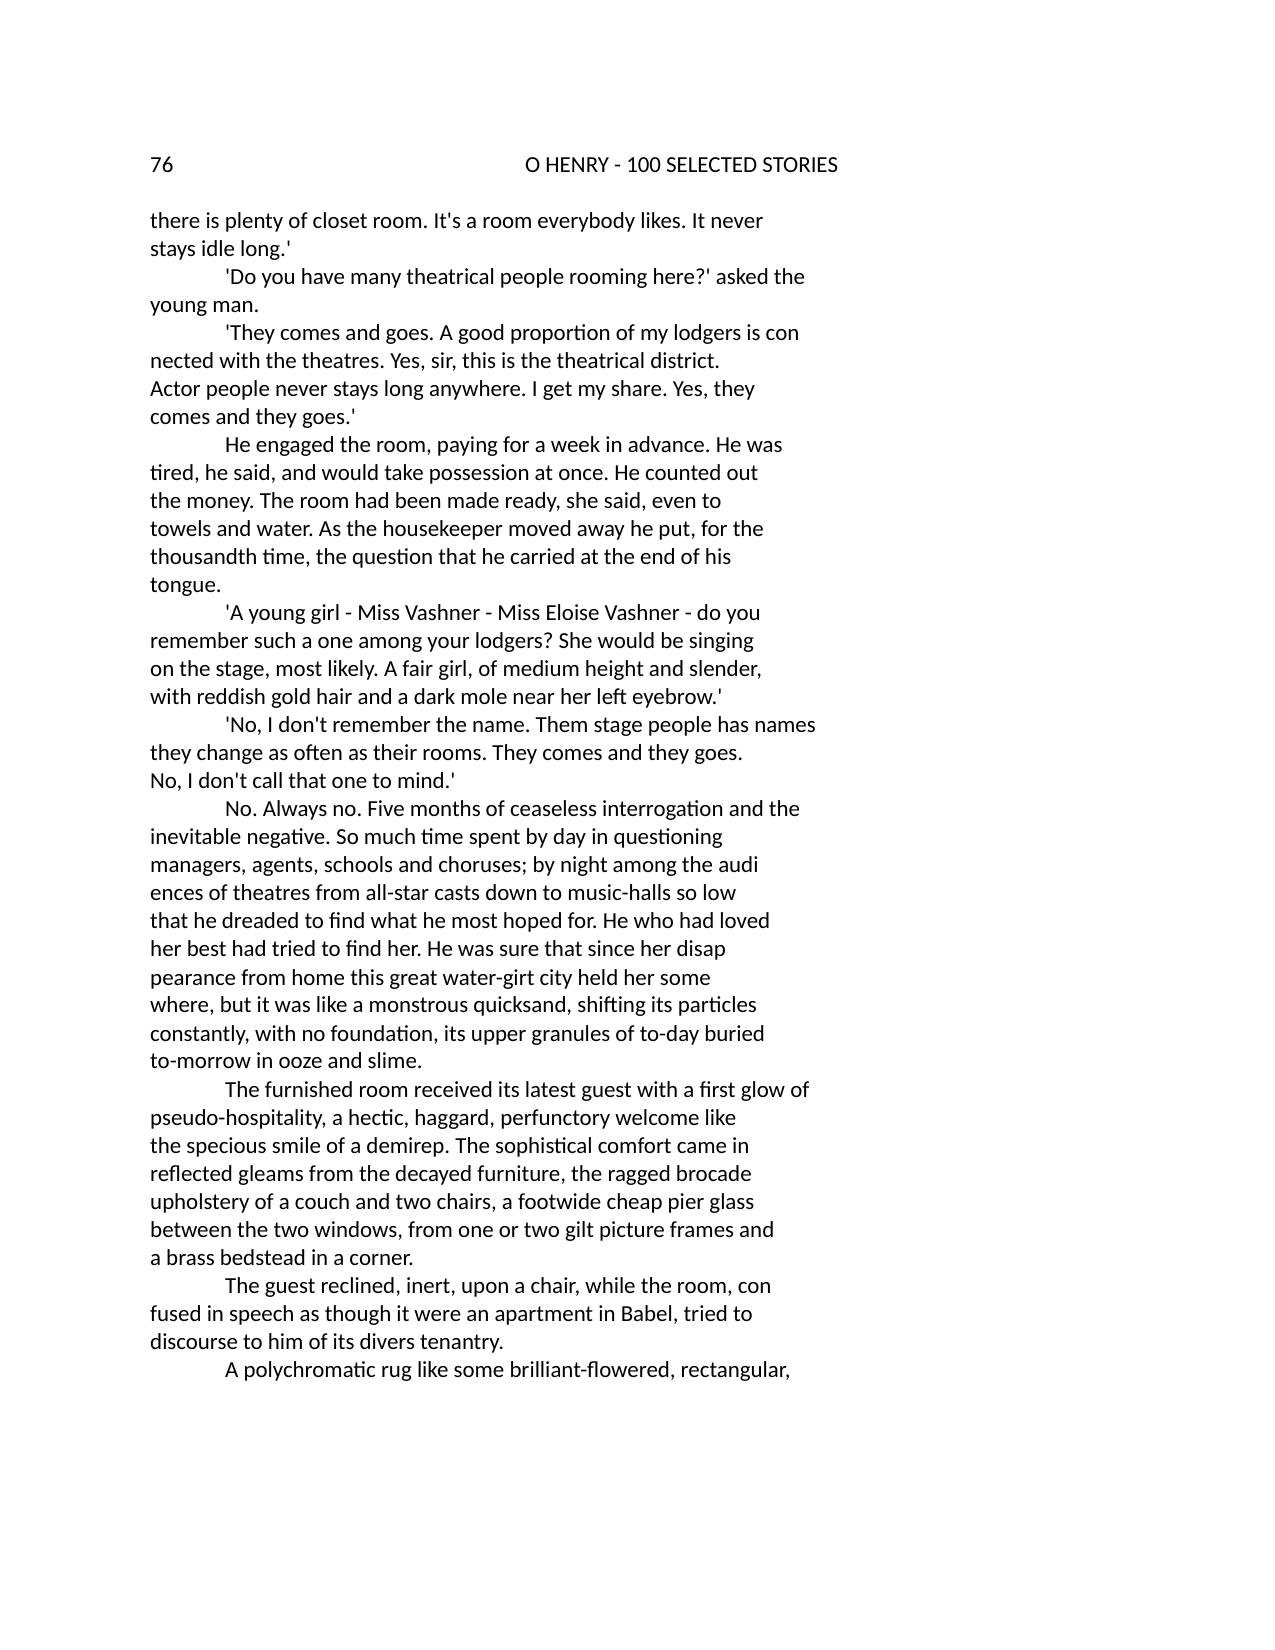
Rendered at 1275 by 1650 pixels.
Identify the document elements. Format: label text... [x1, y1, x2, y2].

text discourse to him of its divers tenantry. [150, 1327, 1125, 1355]
text the specious smile of a demirep. The sophistical comfort came in [150, 1131, 1125, 1159]
text The furnished room received its latest guest with a first glow of [150, 1075, 1125, 1103]
text the money. The room had been made ready, she said, even to [150, 486, 1125, 514]
text He engaged the room, paying for a week in advance. He was [150, 430, 1125, 458]
text with reddish gold hair and a dark mole near her left eyebrow.' [150, 682, 1125, 710]
text 'No, I don't remember the name. Them stage people has names [150, 710, 1125, 738]
text her best had tried to find her. He was sure that since her disap­ [150, 934, 1125, 963]
text fused in speech as though it were an apartment in Babel, tried to [150, 1299, 1125, 1327]
text where, but it was like a monstrous quicksand, shifting its particles [150, 991, 1125, 1019]
text stays idle long.' [150, 234, 1125, 262]
text managers, agents, schools and choruses; by night among the audi­ [150, 851, 1125, 878]
text thousandth time, the question that he carried at the end of his [150, 542, 1125, 570]
text remember such a one among your lodgers? She would be singing [150, 626, 1125, 654]
text that he dreaded to find what he most hoped for. He who had loved [150, 907, 1125, 934]
text pseudo-hospitality, a hectic, haggard, perfunctory welcome like [150, 1103, 1125, 1131]
text 76 O HENRY - 100 SELECTED STORIES [150, 150, 1125, 178]
text tongue. [150, 570, 1125, 598]
text between the two windows, from one or two gilt picture frames and [150, 1215, 1125, 1243]
text 'A young girl - Miss Vashner - Miss Eloise Vashner - do you [150, 598, 1125, 626]
text pearance from home this great water-girt city held her some­ [150, 963, 1125, 991]
text 'They comes and goes. A good proportion of my lodgers is con­ [150, 318, 1125, 346]
text to-morrow in ooze and slime. [150, 1047, 1125, 1075]
text they change as often as their rooms. They comes and they goes. [150, 738, 1125, 766]
text a brass bedstead in a corner. [150, 1243, 1125, 1271]
text A polychromatic rug like some brilliant-flowered, rectangular, [150, 1355, 1125, 1383]
text No, I don't call that one to mind.' [150, 766, 1125, 794]
text No. Always no. Five months of ceaseless interrogation and the [150, 794, 1125, 822]
text constantly, with no foundation, its upper granules of to-day buried [150, 1019, 1125, 1047]
text comes and they goes.' [150, 402, 1125, 430]
text upholstery of a couch and two chairs, a footwide cheap pier glass [150, 1187, 1125, 1215]
text 'Do you have many theatrical people rooming here?' asked the [150, 262, 1125, 290]
text nected with the theatres. Yes, sir, this is the theatrical district. [150, 346, 1125, 374]
text reflected gleams from the decayed furniture, the ragged brocade [150, 1159, 1125, 1187]
text The guest reclined, inert, upon a chair, while the room, con­ [150, 1271, 1125, 1299]
text young man. [150, 290, 1125, 318]
text Actor people never stays long anywhere. I get my share. Yes, they [150, 374, 1125, 402]
text there is plenty of closet room. It's a room everybody likes. It never [150, 206, 1125, 234]
text on the stage, most likely. A fair girl, of medium height and slender, [150, 654, 1125, 682]
text ences of theatres from all-star casts down to music-halls so low [150, 878, 1125, 907]
text tired, he said, and would take possession at once. He counted out [150, 458, 1125, 486]
text inevitable negative. So much time spent by day in questioning [150, 822, 1125, 851]
text towels and water. As the housekeeper moved away he put, for the [150, 514, 1125, 542]
